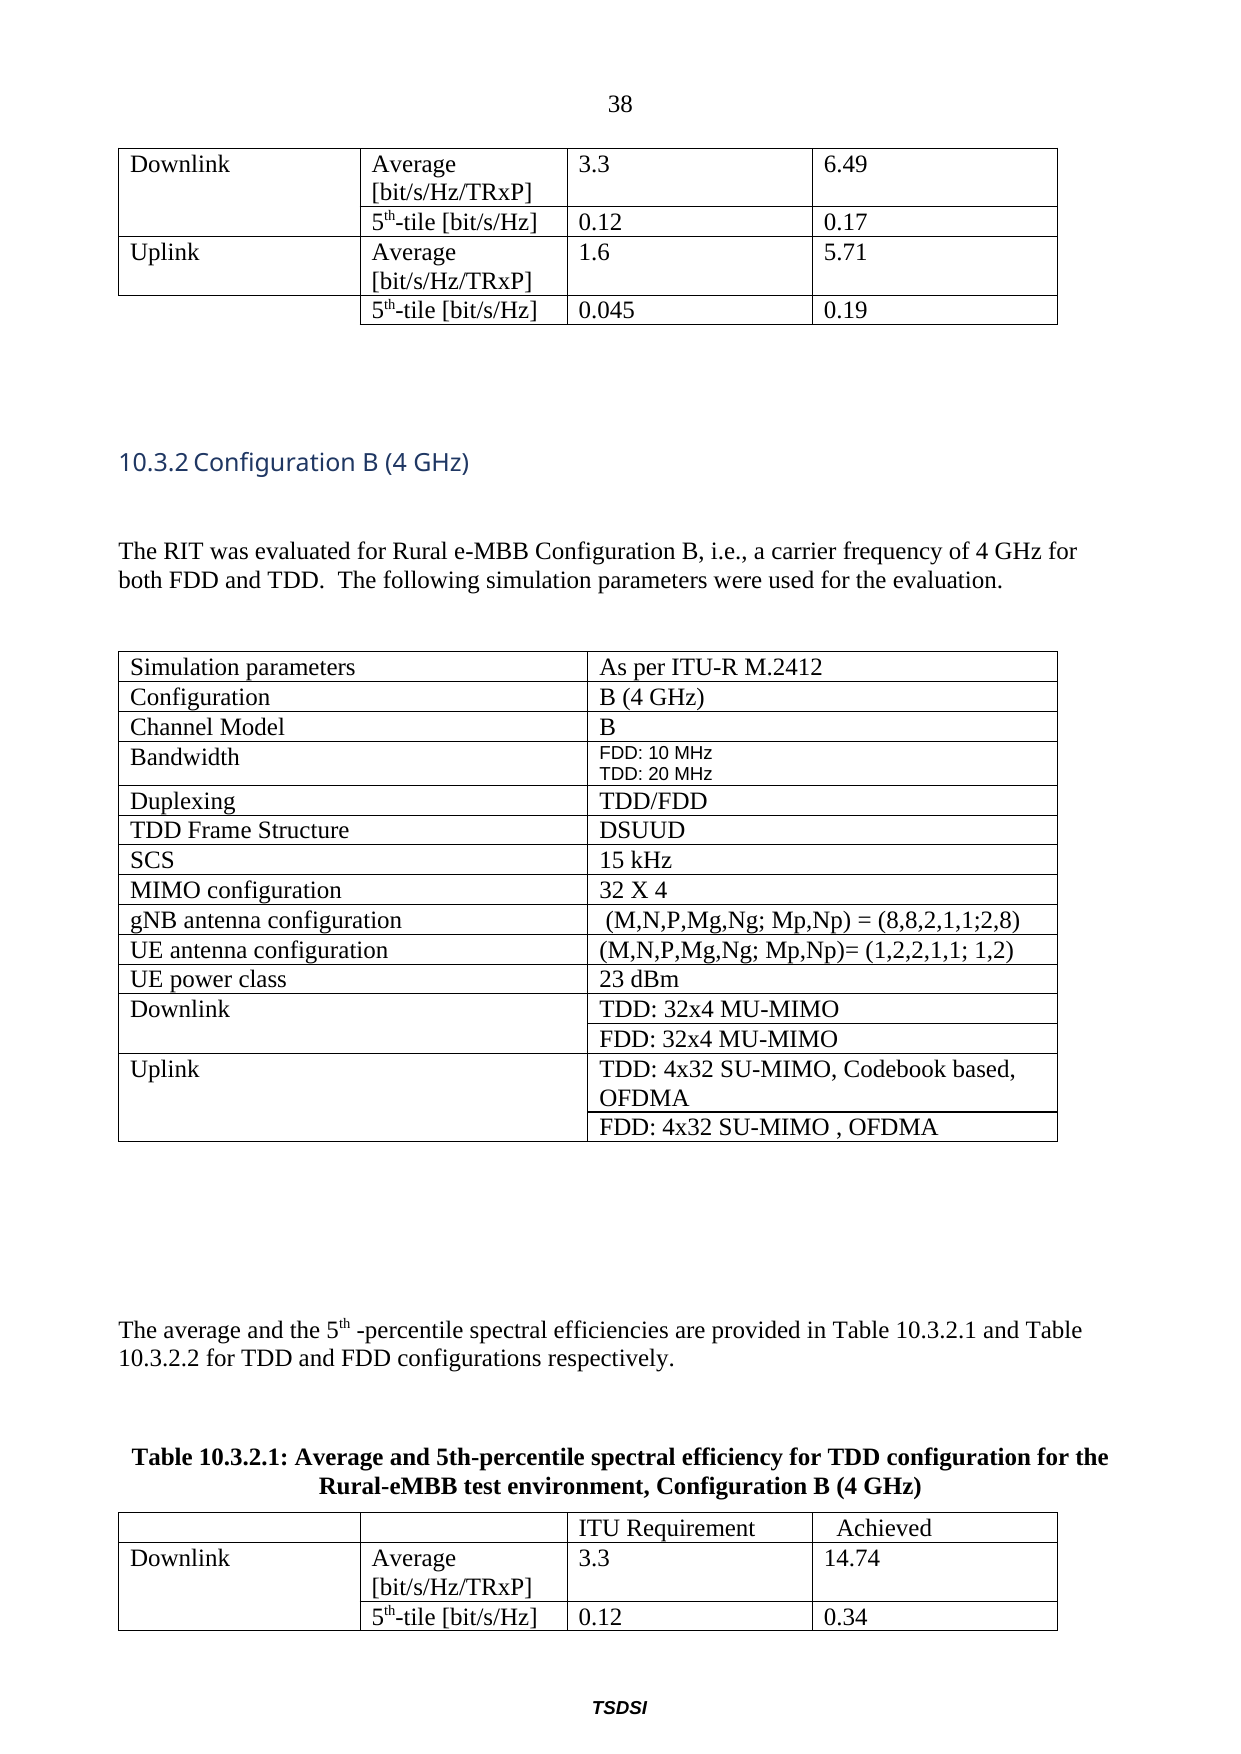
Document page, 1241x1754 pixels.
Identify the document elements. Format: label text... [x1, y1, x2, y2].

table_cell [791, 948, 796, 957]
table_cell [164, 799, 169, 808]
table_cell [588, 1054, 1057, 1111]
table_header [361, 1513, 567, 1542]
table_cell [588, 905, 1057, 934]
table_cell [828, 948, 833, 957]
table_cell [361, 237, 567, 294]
text The RIT was evaluated for Rural e-MBB Configuration B, i.e., a carrier frequency of 4 GHz for both FDD and TDD. The following simulation parameters were used for the evaluation. [118, 536, 1122, 594]
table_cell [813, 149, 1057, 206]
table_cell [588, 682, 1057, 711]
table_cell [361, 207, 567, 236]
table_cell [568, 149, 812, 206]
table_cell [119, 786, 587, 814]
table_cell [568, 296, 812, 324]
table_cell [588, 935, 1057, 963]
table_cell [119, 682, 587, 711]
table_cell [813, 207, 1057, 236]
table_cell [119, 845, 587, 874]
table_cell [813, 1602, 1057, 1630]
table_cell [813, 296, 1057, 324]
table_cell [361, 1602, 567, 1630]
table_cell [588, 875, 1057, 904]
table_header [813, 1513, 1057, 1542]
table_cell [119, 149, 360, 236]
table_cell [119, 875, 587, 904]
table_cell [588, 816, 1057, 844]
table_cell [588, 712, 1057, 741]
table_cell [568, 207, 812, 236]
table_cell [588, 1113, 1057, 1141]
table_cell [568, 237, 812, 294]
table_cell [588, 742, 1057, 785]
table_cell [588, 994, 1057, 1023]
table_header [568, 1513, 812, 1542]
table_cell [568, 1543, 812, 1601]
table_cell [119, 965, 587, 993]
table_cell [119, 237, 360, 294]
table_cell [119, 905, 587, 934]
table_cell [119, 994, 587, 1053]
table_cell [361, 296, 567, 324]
text The average and the 5th -percentile spectral efficiencies are provided in Table 10.3.2.1 and Table 10.3.2.2 for TDD and FDD configurations respectively. [118, 1315, 1122, 1372]
text Table 10.3.2.1: Average and 5th-percentile spectral efficiency for TDD configuration for the Rural-eMBB test environment, Configuration B (4 GHz) [118, 1442, 1122, 1500]
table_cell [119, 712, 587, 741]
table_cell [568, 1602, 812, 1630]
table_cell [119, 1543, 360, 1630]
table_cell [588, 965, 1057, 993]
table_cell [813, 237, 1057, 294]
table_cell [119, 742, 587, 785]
subtitle Configuration B (4 GHz) [118, 444, 1122, 479]
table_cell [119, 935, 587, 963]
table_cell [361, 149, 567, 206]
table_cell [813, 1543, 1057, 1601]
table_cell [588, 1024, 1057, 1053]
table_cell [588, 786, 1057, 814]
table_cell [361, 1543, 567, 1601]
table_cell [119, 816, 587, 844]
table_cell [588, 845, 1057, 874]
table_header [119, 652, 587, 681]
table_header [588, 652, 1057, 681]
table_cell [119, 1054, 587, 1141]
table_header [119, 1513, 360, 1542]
